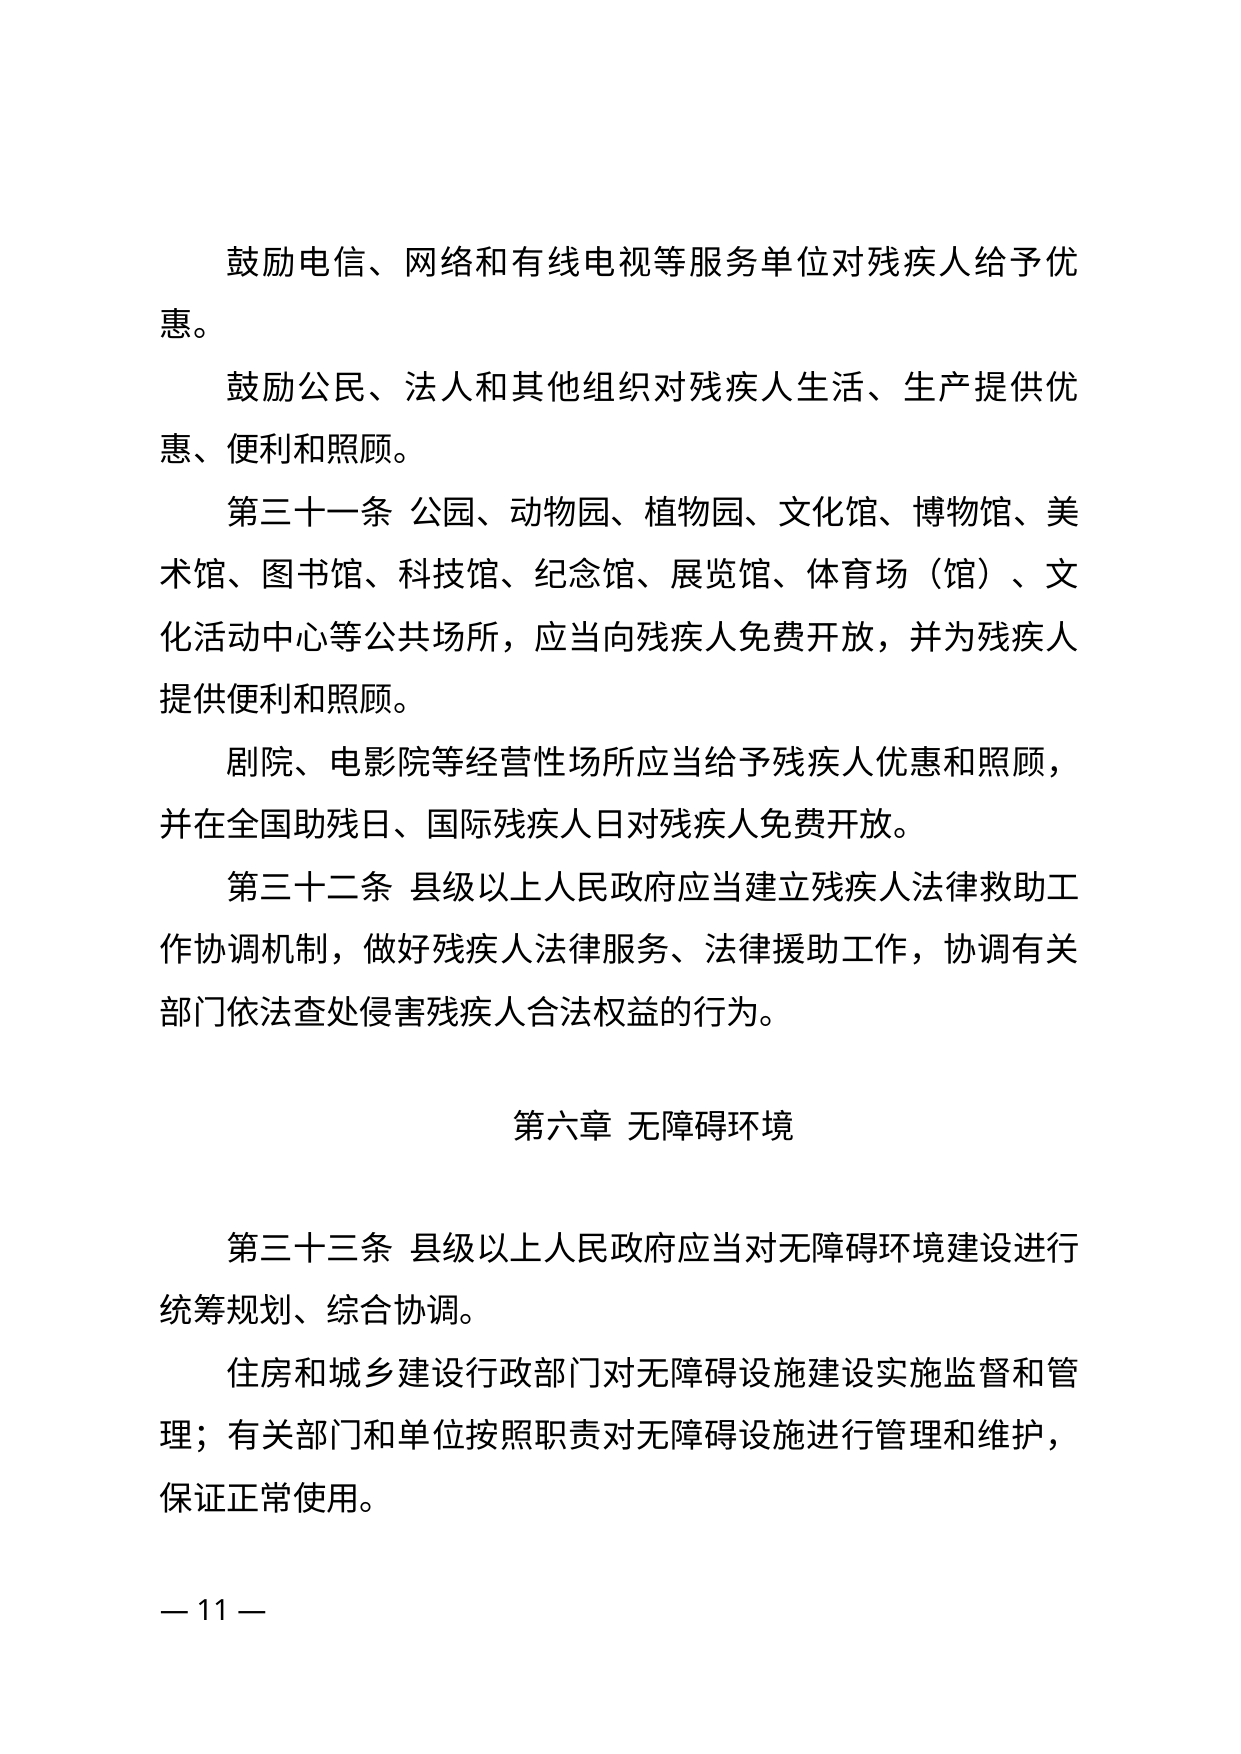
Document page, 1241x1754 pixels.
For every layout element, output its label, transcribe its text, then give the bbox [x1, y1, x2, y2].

text 剧院、电影院等经营性场所应当给予残疾人优惠和照顾，并在全国助残日、国际残疾人日对残疾人免费开放。 [159, 724, 1081, 849]
text 第三十一条 公园、动物园、植物园、文化馆、博物馆、美术馆、图书馆、科技馆、纪念馆、展览馆、体育场（馆）、文化活动中心等公共场所，应当向残疾人免费开放，并为残疾人提供便利和照顾。 [159, 474, 1081, 724]
text 第三十三条 县级以上人民政府应当对无障碍环境建设进行统筹规划、综合协调。 [159, 1210, 1081, 1335]
text 住房和城乡建设行政部门对无障碍设施建设实施监督和管理；有关部门和单位按照职责对无障碍设施进行管理和维护，保证正常使用。 [159, 1335, 1081, 1523]
text 第三十二条 县级以上人民政府应当建立残疾人法律救助工作协调机制，做好残疾人法律服务、法律援助工作，协调有关部门依法查处侵害残疾人合法权益的行为。 [159, 849, 1081, 1037]
text 第六章 无障碍环境 [159, 1099, 1081, 1148]
text 鼓励电信、网络和有线电视等服务单位对残疾人给予优惠。 [159, 224, 1081, 349]
text 鼓励公民、法人和其他组织对残疾人生活、生产提供优惠、便利和照顾。 [159, 349, 1081, 474]
